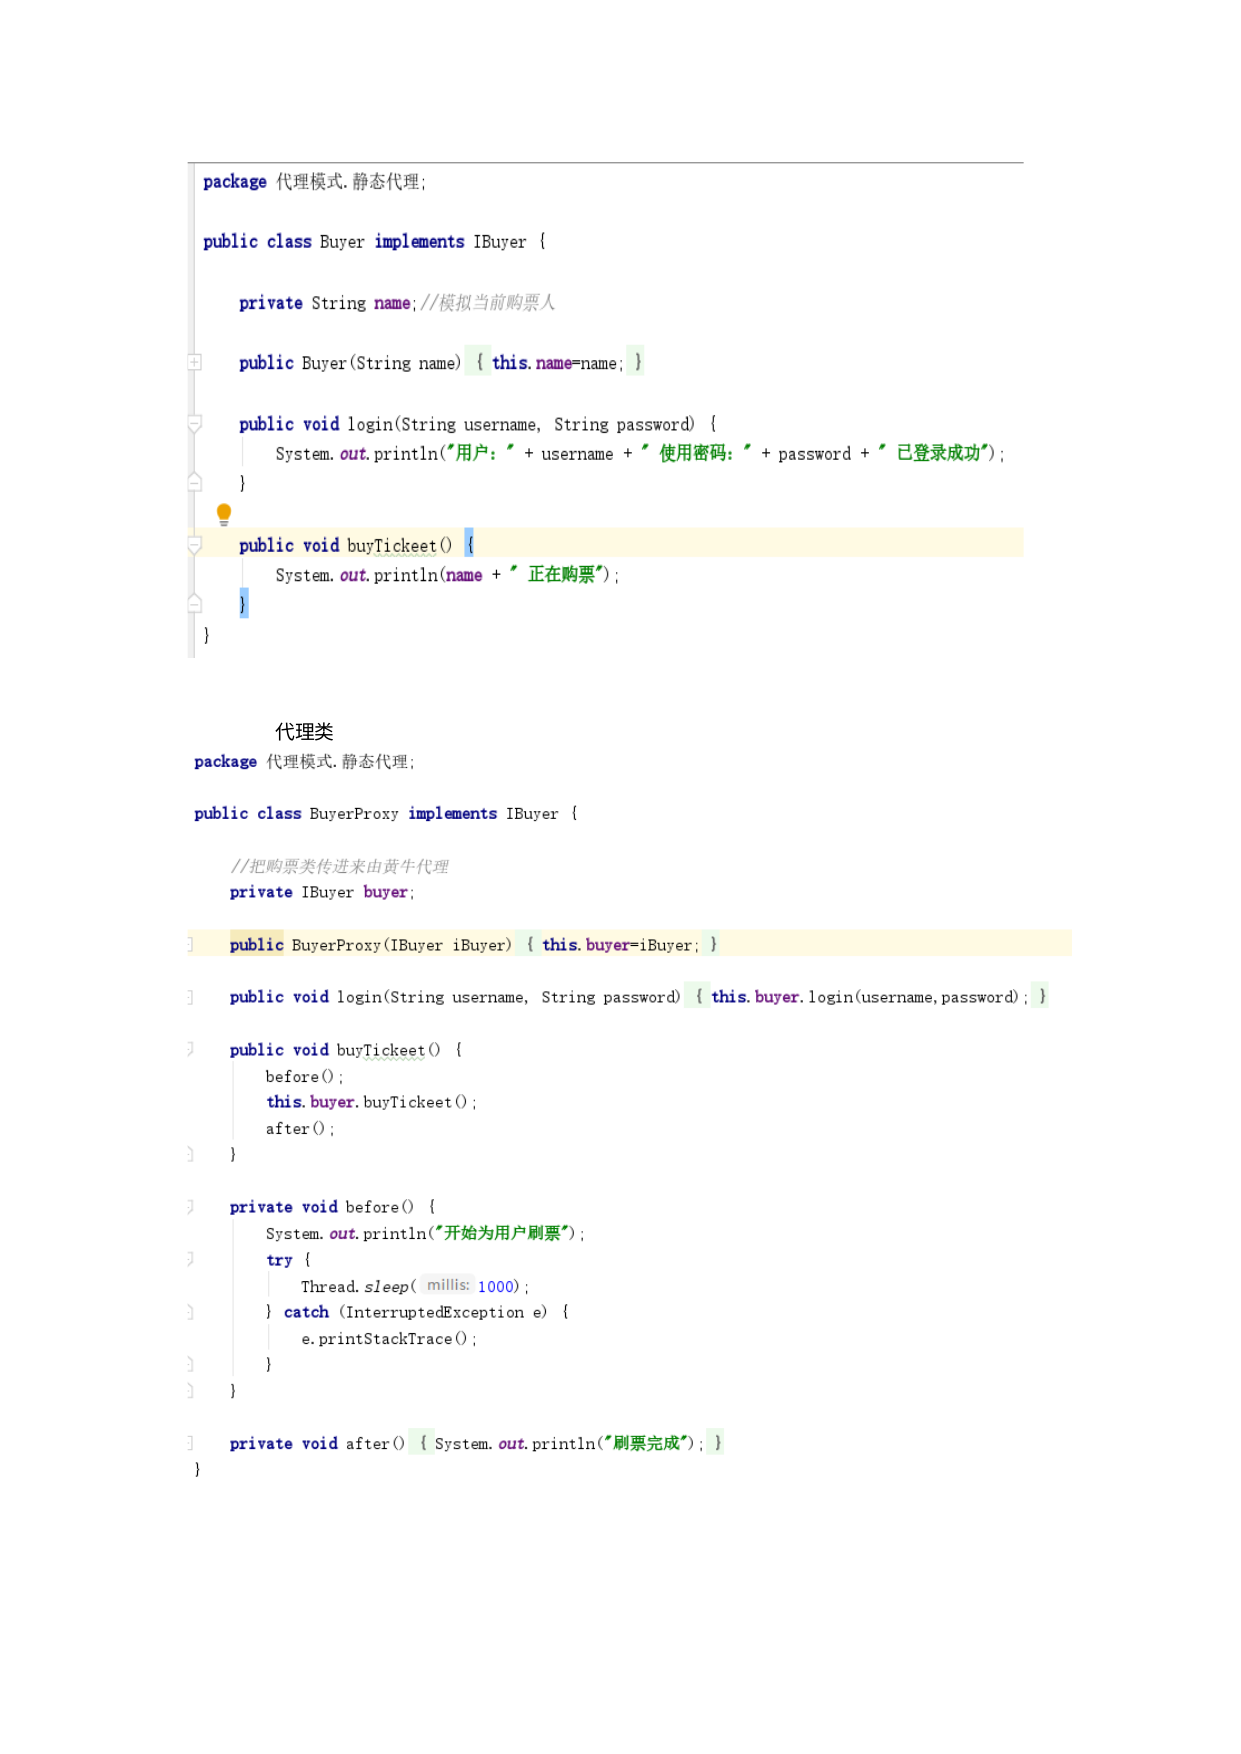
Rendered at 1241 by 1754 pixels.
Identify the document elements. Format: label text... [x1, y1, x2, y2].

picture [187, 747, 1072, 1500]
list 代理类 [231, 714, 1053, 747]
picture [187, 162, 1024, 658]
